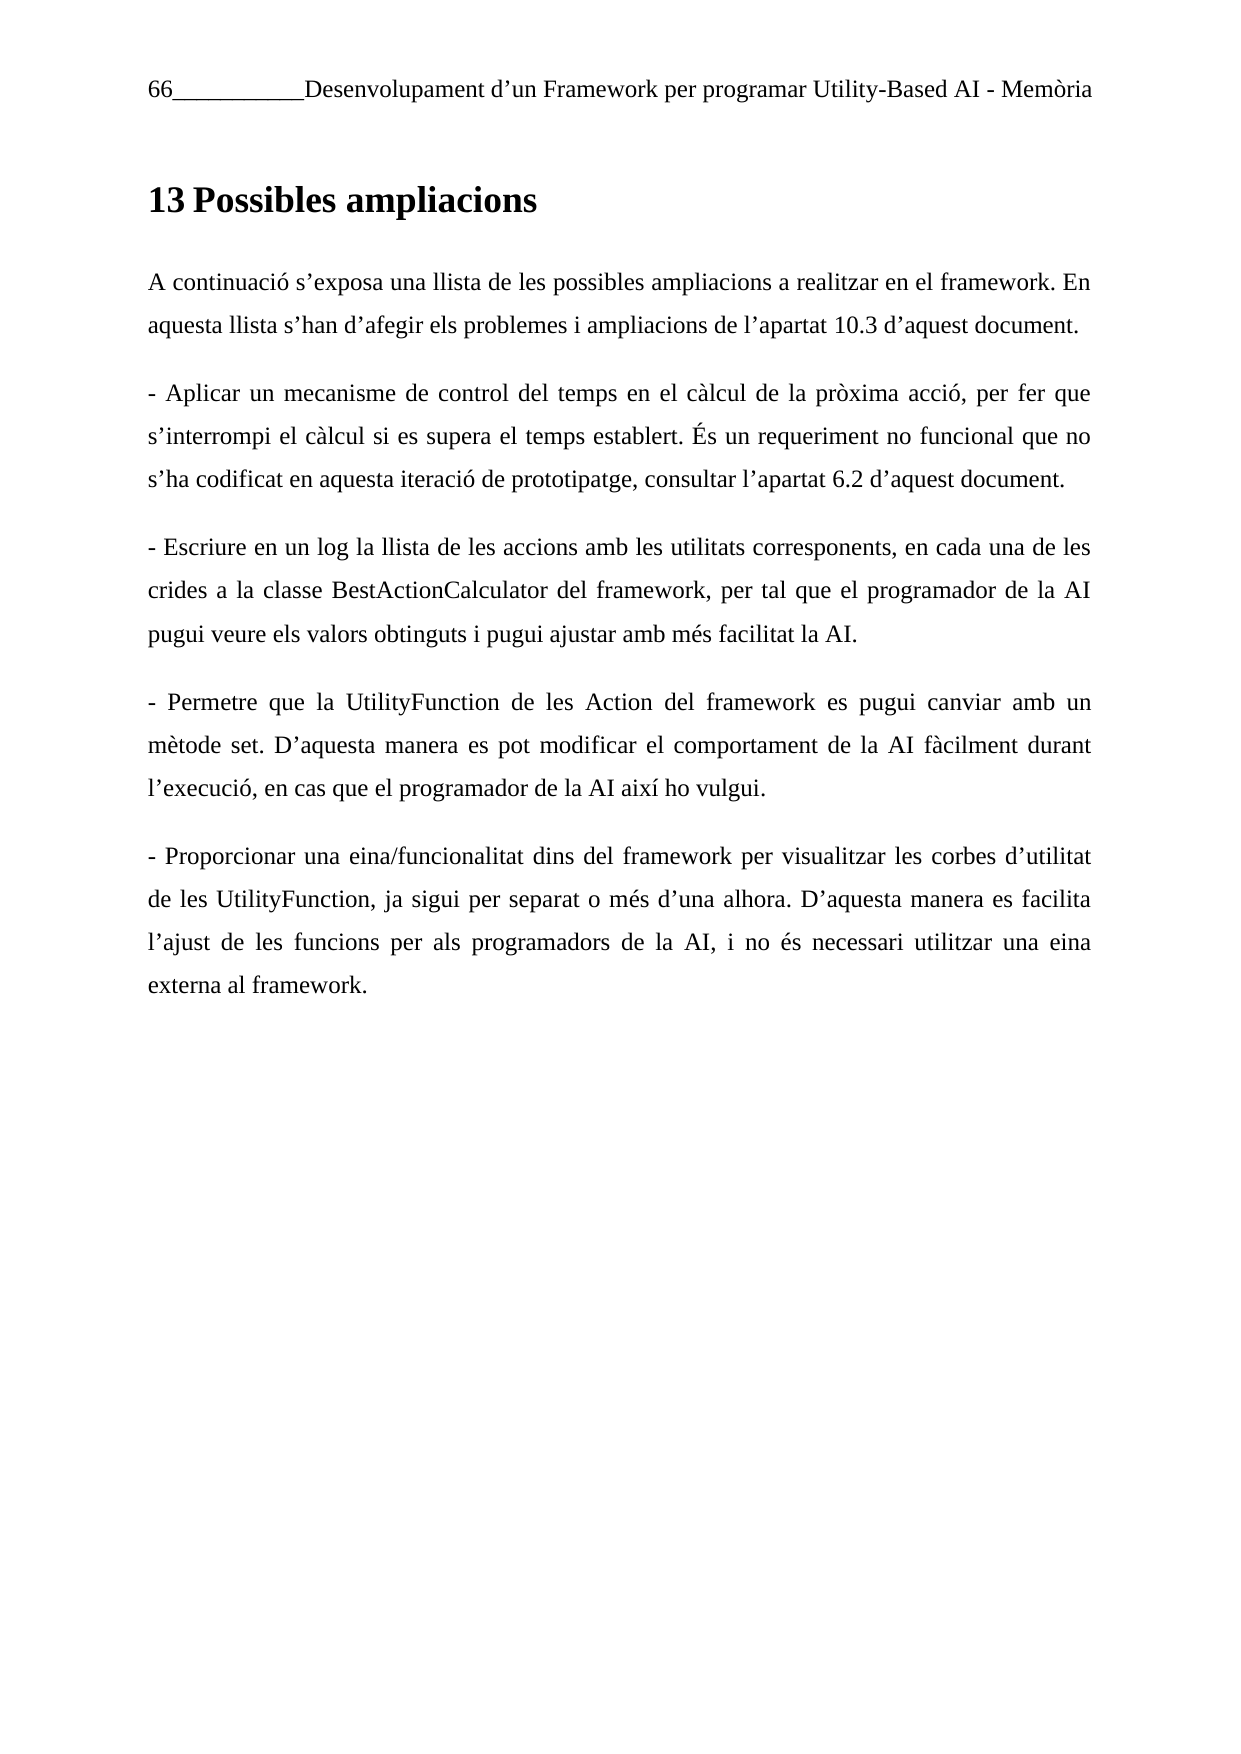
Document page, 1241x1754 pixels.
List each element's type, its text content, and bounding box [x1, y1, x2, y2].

text - Escriure en un log la llista de les accions amb les utilitats corresponents, en cada una de les crides a la classe BestActionCalculator del framework, per tal que el programador de la AI pugui veure els valors obtinguts i pugui ajustar amb més facilitat la AI. [148, 532, 1092, 647]
text A continuació s’exposa una llista de les possibles ampliacions a realitzar en el framework. En aquesta llista s’han d’afegir els problemes i ampliacions de l’apartat 10.3 d’aquest document. [148, 267, 1092, 339]
text - Aplicar un mecanisme de control del temps en el càlcul de la pròxima acció, per fer que s’interrompi el càlcul si es supera el temps establert. És un requeriment no funcional que no s’ha codificat en aquesta iteració de prototipatge, consultar l’apartat 6.2 d’aquest document. [148, 378, 1092, 493]
text - Proporcionar una eina/funcionalitat dins del framework per visualitzar les corbes d’utilitat de les UtilityFunction, ja sigui per separat o més d’una alhora. D’aquesta manera es facilita l’ajust de les funcions per als programadors de la AI, i no és necessari utilitzar una eina externa al framework. [148, 841, 1092, 999]
subtitle Possibles ampliacions [148, 177, 1092, 220]
text - Permetre que la UtilityFunction de les Action del framework es pugui canviar amb un mètode set. D’aquesta manera es pot modificar el comportament de la AI fàcilment durant l’execució, en cas que el programador de la AI així ho vulgui. [148, 687, 1092, 802]
